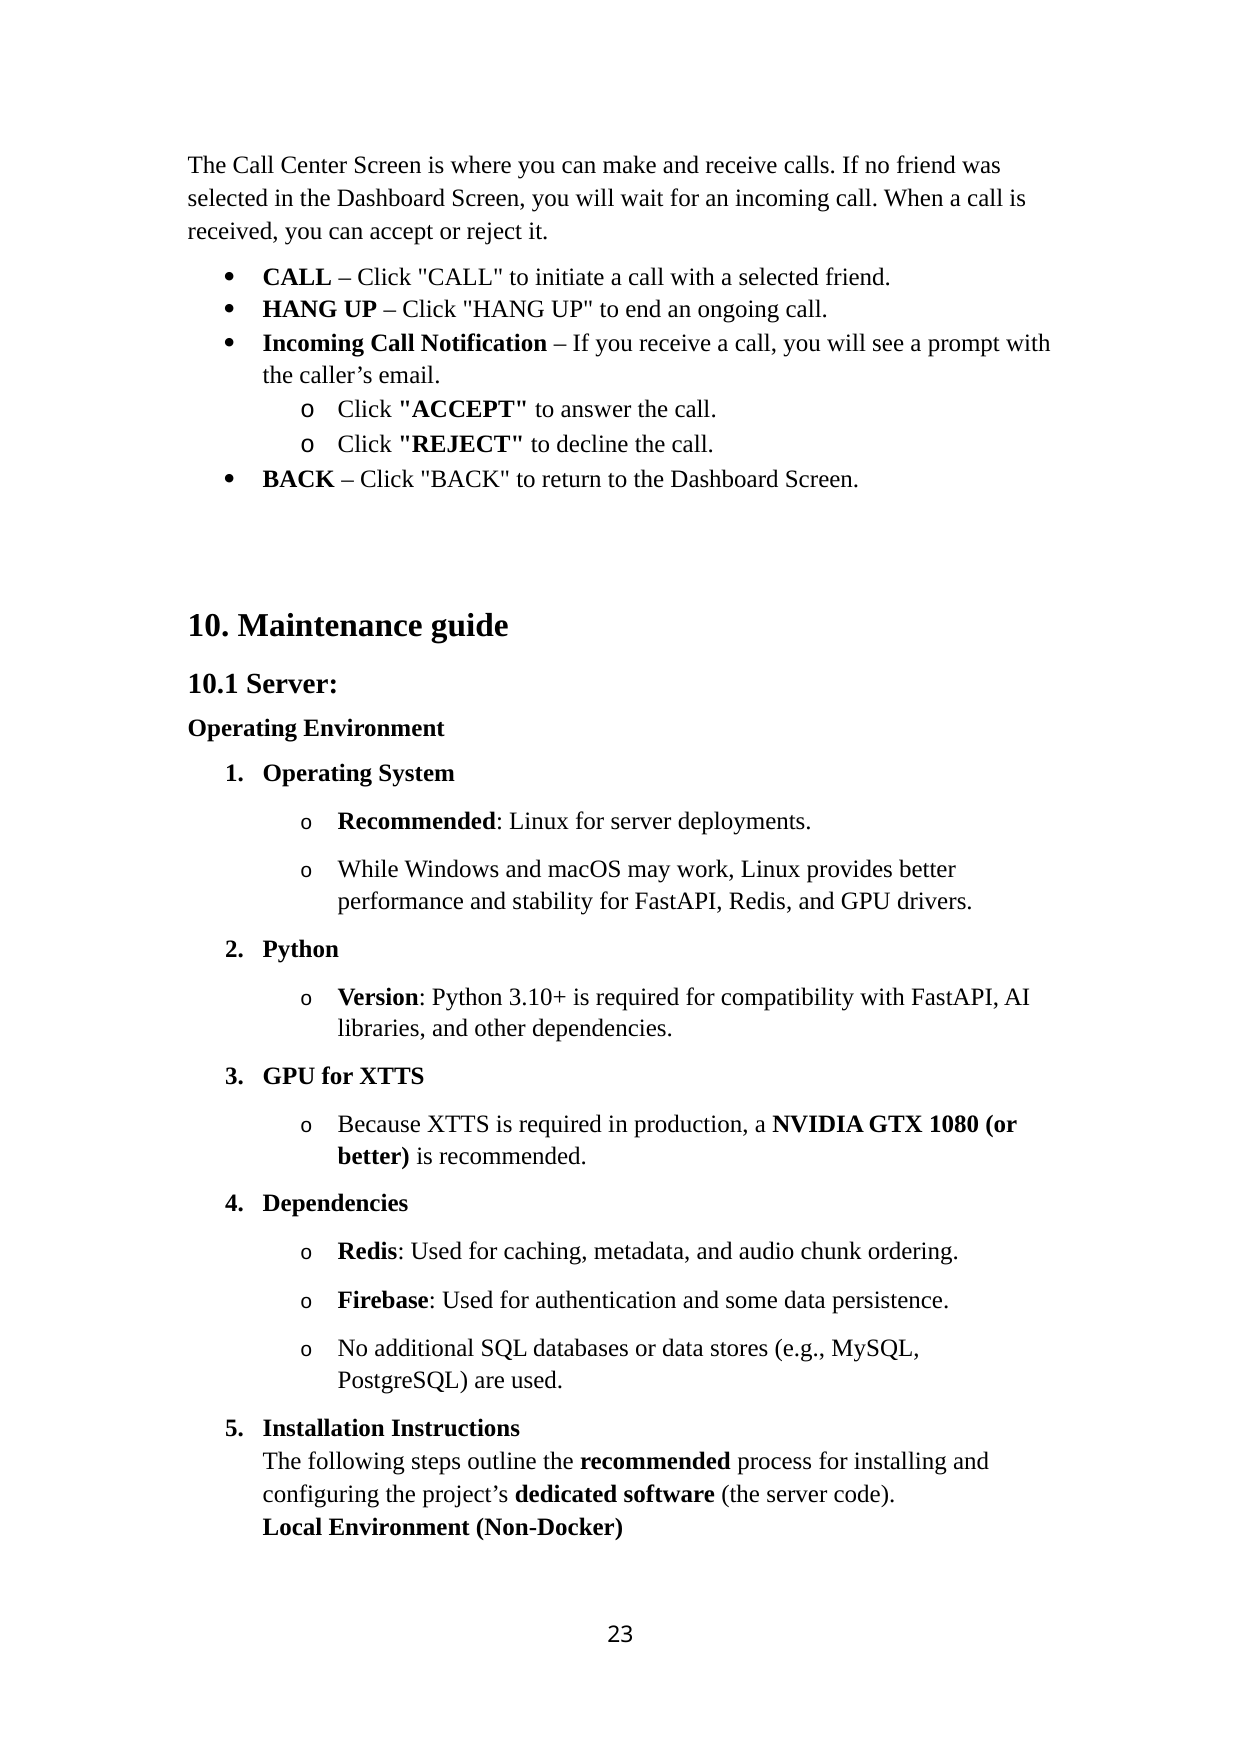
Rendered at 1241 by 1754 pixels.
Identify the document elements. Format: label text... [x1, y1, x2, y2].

list The following steps outline the recommended process for installing and configuring the project’s dedicated software (the server code). [262, 1446, 1053, 1508]
list Click "REJECT" to decline the call. [300, 429, 1053, 460]
text The Call Center Screen is where you can make and receive calls. If no friend was selected in the Dashboard Screen, you will wait for an incoming call. When a call is received, you can accept or reject it. [187, 150, 1053, 245]
text Operating Environment [187, 713, 1053, 741]
list Operating System [225, 758, 1053, 787]
list CALL – Click "CALL" to initiate a call with a selected friend. [225, 262, 1053, 290]
list Installation Instructions [225, 1413, 1053, 1442]
list GPU for XTTS [225, 1061, 1053, 1090]
list Local Environment (Non-Docker) [262, 1512, 1053, 1541]
subtitle 10. Maintenance guide [187, 605, 1053, 643]
list While Windows and macOS may work, Linux provides better performance and stability for FastAPI, Redis, and GPU drivers. [300, 854, 1053, 915]
list Redis: Used for caching, metadata, and audio chunk ordering. [300, 1236, 1053, 1266]
list Because XTTS is required in production, a NVIDIA GTX 1080 (or better) is recommended. [300, 1109, 1053, 1169]
list Incoming Call Notification – If you receive a call, you will see a prompt with the caller’s email. [225, 328, 1053, 389]
list Firebase: Used for authentication and some data persistence. [300, 1285, 1053, 1314]
list Dependencies [225, 1188, 1053, 1217]
subtitle 10.1 Server: [187, 666, 1053, 699]
list HANG UP – Click "HANG UP" to end an ongoing call. [225, 294, 1053, 323]
list Recommended: Linux for server deployments. [300, 806, 1053, 835]
list Click "ACCEPT" to answer the call. [300, 394, 1053, 424]
list No additional SQL databases or data stores (e.g., MySQL, PostgreSQL) are used. [300, 1333, 1053, 1394]
list BACK – Click "BACK" to return to the Dashboard Screen. [225, 464, 1053, 493]
list Python [225, 934, 1053, 963]
list Version: Python 3.10+ is required for compatibility with FastAPI, AI libraries, and other dependencies. [300, 982, 1053, 1042]
